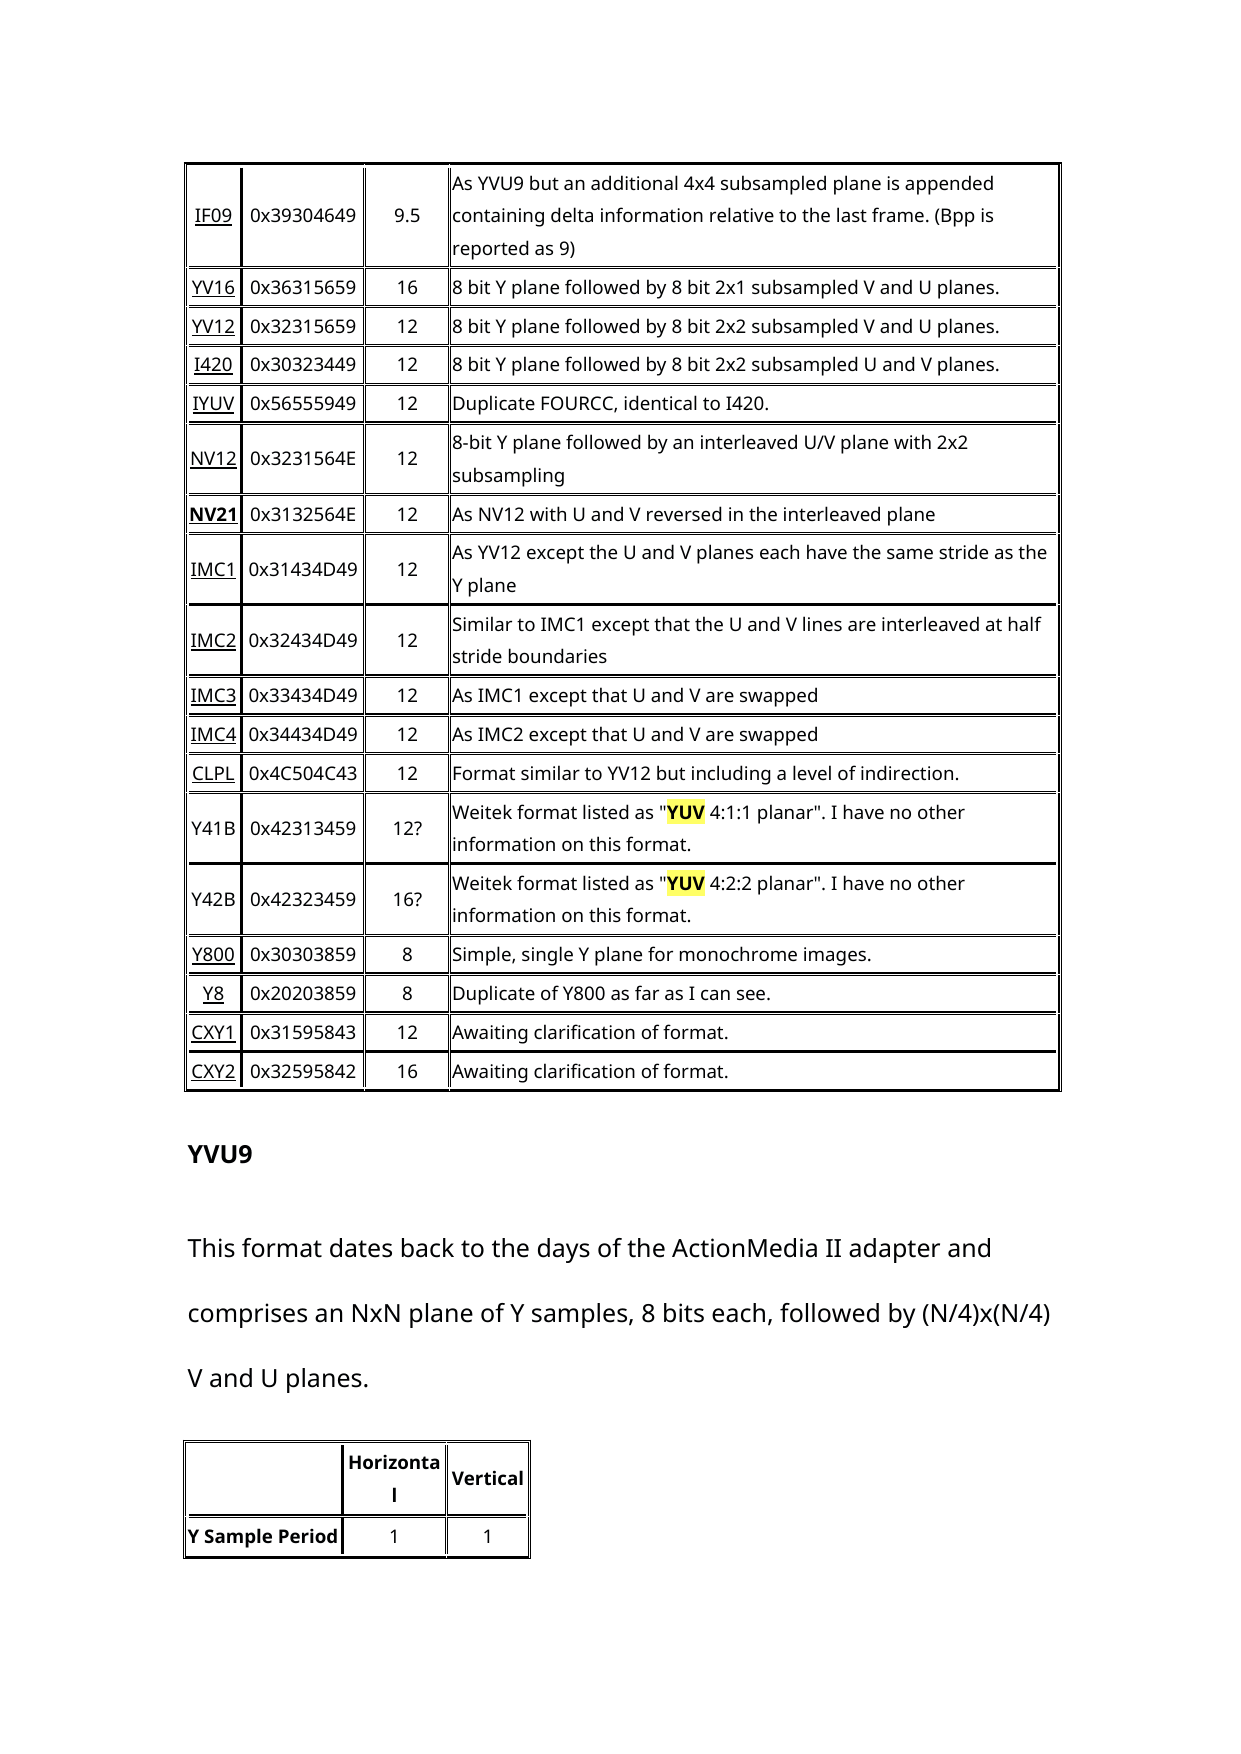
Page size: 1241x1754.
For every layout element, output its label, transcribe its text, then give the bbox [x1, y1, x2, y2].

table_cell CLPL [185, 752, 241, 791]
table_cell As YV12 except the U and V planes each have the same stride as the Y plane [451, 531, 1059, 603]
table_cell 8 bit Y plane followed by 8 bit 2x2 subsampled U and V planes. [451, 344, 1059, 382]
table_cell Weitek format listed as "YUV 4:1:1 planar". I have no other information on this format. [450, 791, 1060, 862]
table_cell 0x56555949 [243, 386, 363, 421]
table_cell Duplicate FOURCC, identical to I420. [451, 383, 1059, 421]
table_cell 0x36315659 [243, 269, 363, 305]
table_cell As IMC1 except that U and V are swapped [451, 674, 1059, 713]
table_cell Duplicate of Y800 as far as I can see. [451, 972, 1059, 1011]
table_cell Format similar to YV12 but including a level of indirection. [450, 752, 1060, 791]
table_cell Similar to IMC1 except that the U and V lines are interleaved at half stride boundaries [451, 603, 1060, 674]
table_cell 12 [366, 755, 448, 791]
table_cell Simple, single Y plane for monochrome images. [451, 934, 1059, 972]
table_cell Y42B [187, 862, 240, 933]
table_cell 0x31595843 [243, 1015, 363, 1050]
table_cell As NV12 with U and V reversed in the interleaved plane [450, 493, 1060, 531]
table_cell 0x31434D49 [243, 535, 363, 603]
table_cell IMC2 [185, 603, 240, 674]
table_cell IF09 [187, 165, 241, 266]
table_header Vertical [446, 1443, 528, 1514]
table_cell 12 [366, 1015, 448, 1050]
table_cell 0x39304649 [241, 165, 365, 266]
table_cell Y Sample Period [186, 1514, 342, 1556]
table_cell 12 [366, 347, 448, 382]
table_header [186, 1443, 342, 1514]
table_cell 12 [366, 308, 448, 343]
table_cell I420 [187, 344, 240, 382]
table_cell IMC1 [187, 531, 240, 603]
table_cell 0x3132564E [243, 496, 363, 531]
table_cell 1 [446, 1514, 528, 1556]
table_cell 8-bit Y plane followed by an interleaved U/V plane with 2x2 subsampling [451, 421, 1059, 493]
table_cell Y41B [185, 791, 241, 862]
table_cell NV21 [185, 493, 241, 531]
table_cell 0x4C504C43 [243, 755, 363, 791]
table_cell 16? [366, 865, 448, 933]
table_cell 16 [365, 1053, 449, 1089]
table_cell 0x33434D49 [243, 678, 363, 713]
table_cell 8 [366, 976, 448, 1011]
table_cell 16 [366, 269, 448, 305]
table_cell Awaiting clarification of format. [450, 1050, 1058, 1089]
table_cell CXY1 [187, 1011, 240, 1050]
table_cell 12 [366, 717, 448, 752]
table_cell 12 [366, 678, 448, 713]
table_cell 12? [366, 794, 448, 862]
table_cell 0x42313459 [243, 794, 363, 862]
table_cell 12 [366, 606, 448, 674]
table_cell As YVU9 but an additional 4x4 subsampled plane is appended containing delta information relative to the last frame. (Bpp is reported as 9) [450, 165, 1058, 266]
table_cell 0x34434D49 [243, 717, 363, 752]
text This format dates back to the days of the ActionMedia II adapter and comprises an NxN plane of Y samples, 8 bits each, followed by (N/4)x(N/4) V and U planes. [187, 1215, 1053, 1410]
table_cell 8 bit Y plane followed by 8 bit 2x2 subsampled V and U planes. [450, 305, 1060, 343]
table_cell Y800 [187, 934, 240, 972]
table_cell 0x30323449 [243, 347, 363, 382]
table_cell 12 [366, 496, 448, 531]
table_cell IMC3 [187, 674, 240, 713]
table_cell YV12 [185, 305, 241, 343]
table_cell NV12 [187, 421, 240, 493]
table_header Horizontal [342, 1443, 446, 1514]
table_cell 0x32434D49 [243, 606, 363, 674]
table_cell 12 [366, 425, 448, 493]
table_cell 0x32595842 [241, 1053, 365, 1089]
table_cell 12 [366, 386, 448, 421]
table_cell 9.5 [365, 165, 449, 266]
table_cell YV16 [185, 266, 241, 305]
table_cell Y8 [187, 972, 240, 1011]
table_cell 0x42323459 [243, 865, 363, 933]
table_cell IMC4 [187, 713, 240, 752]
table_cell 8 bit Y plane followed by 8 bit 2x1 subsampled V and U planes. [450, 266, 1060, 305]
table_cell IYUV [187, 383, 240, 421]
table_cell CXY2 [187, 1050, 241, 1089]
table_cell 8 [366, 937, 448, 972]
table_cell As IMC2 except that U and V are swapped [451, 713, 1059, 752]
table_cell Awaiting clarification of format. [451, 1011, 1059, 1050]
table_cell 1 [342, 1518, 446, 1556]
text YVU9 [187, 1121, 1053, 1186]
table_cell Weitek format listed as "YUV 4:2:2 planar". I have no other information on this format. [451, 862, 1058, 933]
table_cell 0x30303859 [243, 937, 363, 972]
table_cell 0x3231564E [243, 425, 363, 493]
table_cell 0x32315659 [243, 308, 363, 343]
table_cell 12 [366, 535, 448, 603]
table_cell 0x20203859 [243, 976, 363, 1011]
